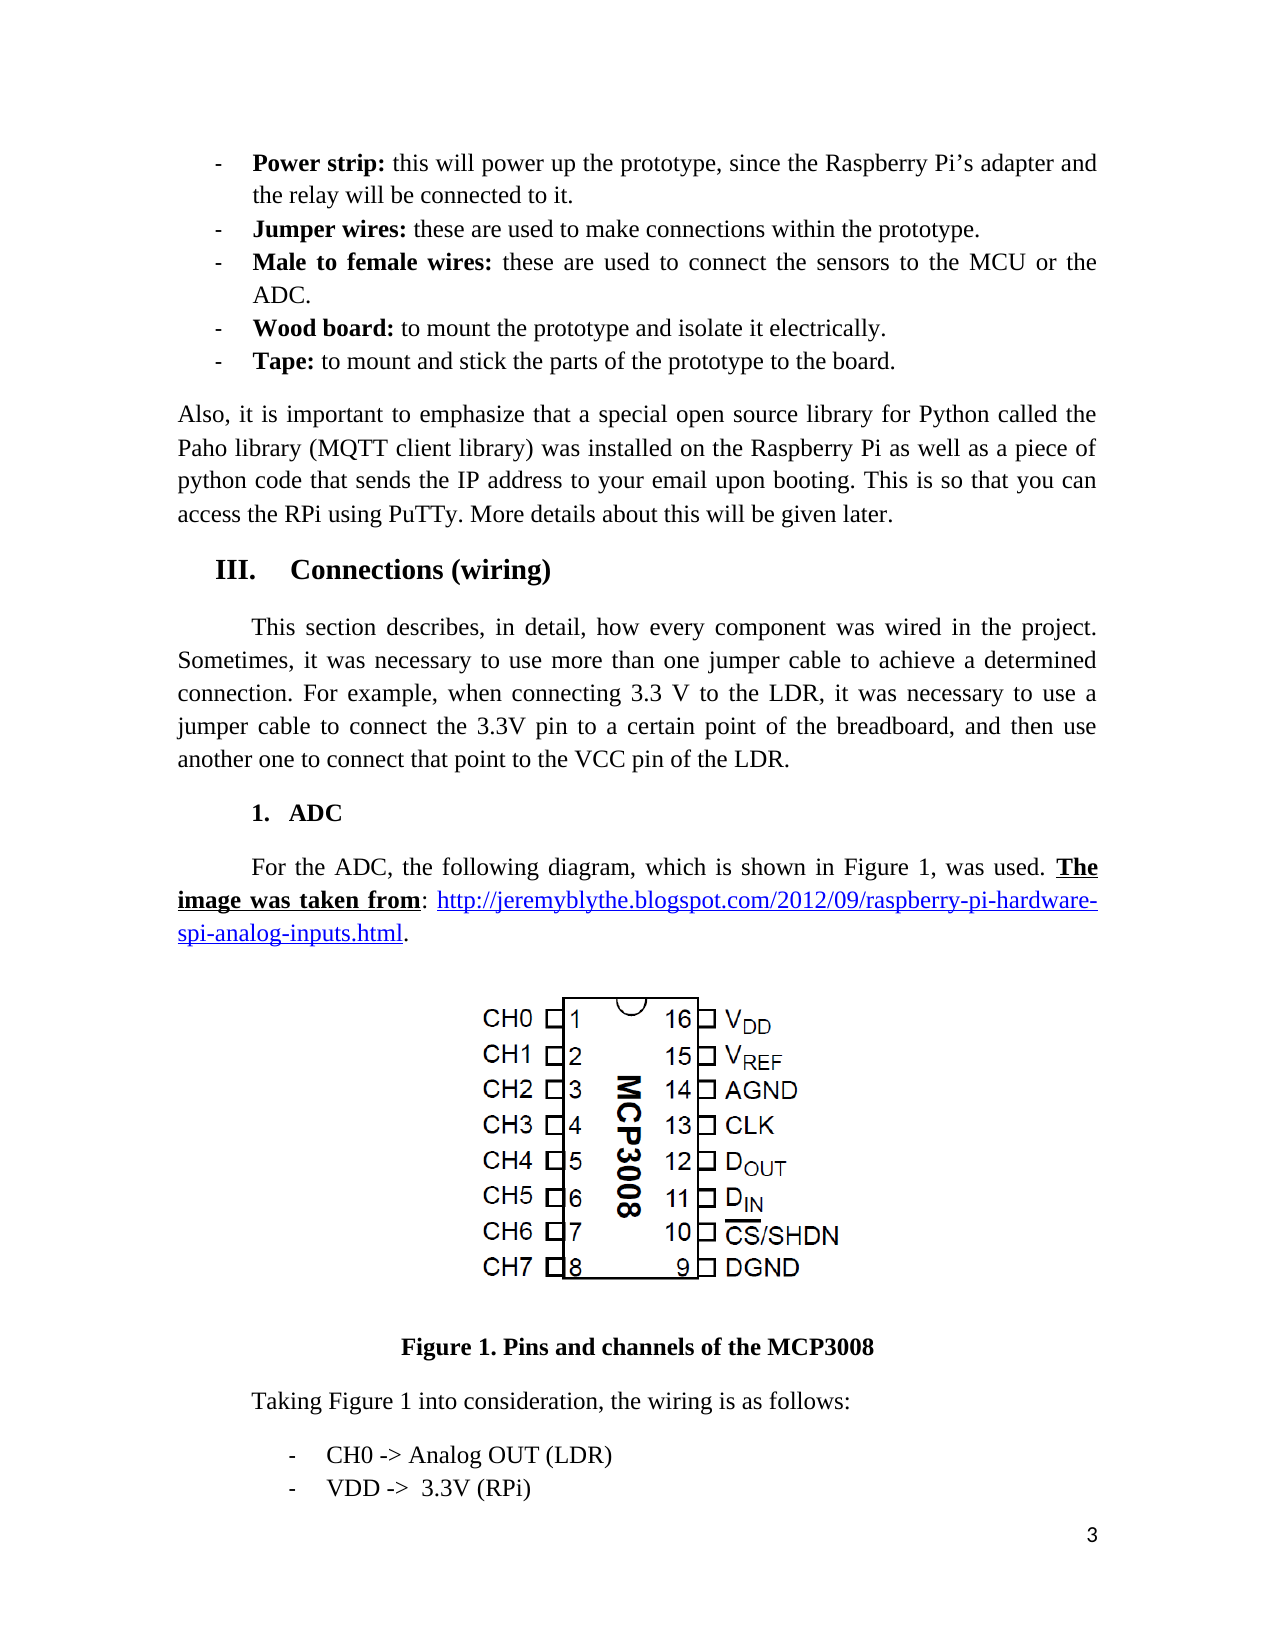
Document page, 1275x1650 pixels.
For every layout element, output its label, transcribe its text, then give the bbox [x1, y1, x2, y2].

list ADC [251, 798, 1098, 827]
text This section describes, in detail, how every component was wired in the project. Sometimes, it was necessary to use more than one jumper cable to achieve a determined connection. For example, when connecting 3.3 V to the LDR, it was necessary to use a jumper cable to connect the 3.3V pin to a certain point of the breadboard, and then use another one to connect that point to the VCC pin of the LDR. [177, 612, 1098, 773]
text For the ADC, the following diagram, which is shown in Figure 1, was used. The image was taken from: http://jeremyblythe.blogspot.com/2012/09/raspberry-pi-hardware-spi-analog-inputs.html. [177, 852, 1098, 946]
text Figure 1. Pins and channels of the MCP3008 [177, 1332, 1098, 1361]
list Wood board: to mount the prototype and isolate it electrically. [215, 313, 1098, 341]
list Connections (wiring) [215, 552, 1098, 586]
list Power strip: this will power up the prototype, since the Raspberry Pi’s adapter and the relay will be connected to it. [215, 148, 1098, 209]
text Taking Figure 1 into consideration, the wiring is as follows: [177, 1386, 1098, 1415]
list CH0 -> Analog OUT (LDR) [288, 1440, 1098, 1468]
text Also, it is important to emphasize that a special open source library for Python called the Paho library (MQTT client library) was installed on the Raspberry Pi as well as a piece of python code that sends the IP address to your email upon booting. This is so that you can access the RPi using PuTTy. More details about this will be given later. [177, 399, 1098, 527]
list VDD -> 3.3V (RPi) [288, 1473, 1098, 1502]
list Tape: to mount and stick the parts of the prototype to the board. [215, 346, 1098, 374]
list Jumper wires: these are used to make connections within the prototype. [215, 214, 1098, 242]
picture [413, 971, 862, 1307]
list Male to female wires: these are used to connect the sensors to the MCU or the ADC. [215, 247, 1098, 308]
